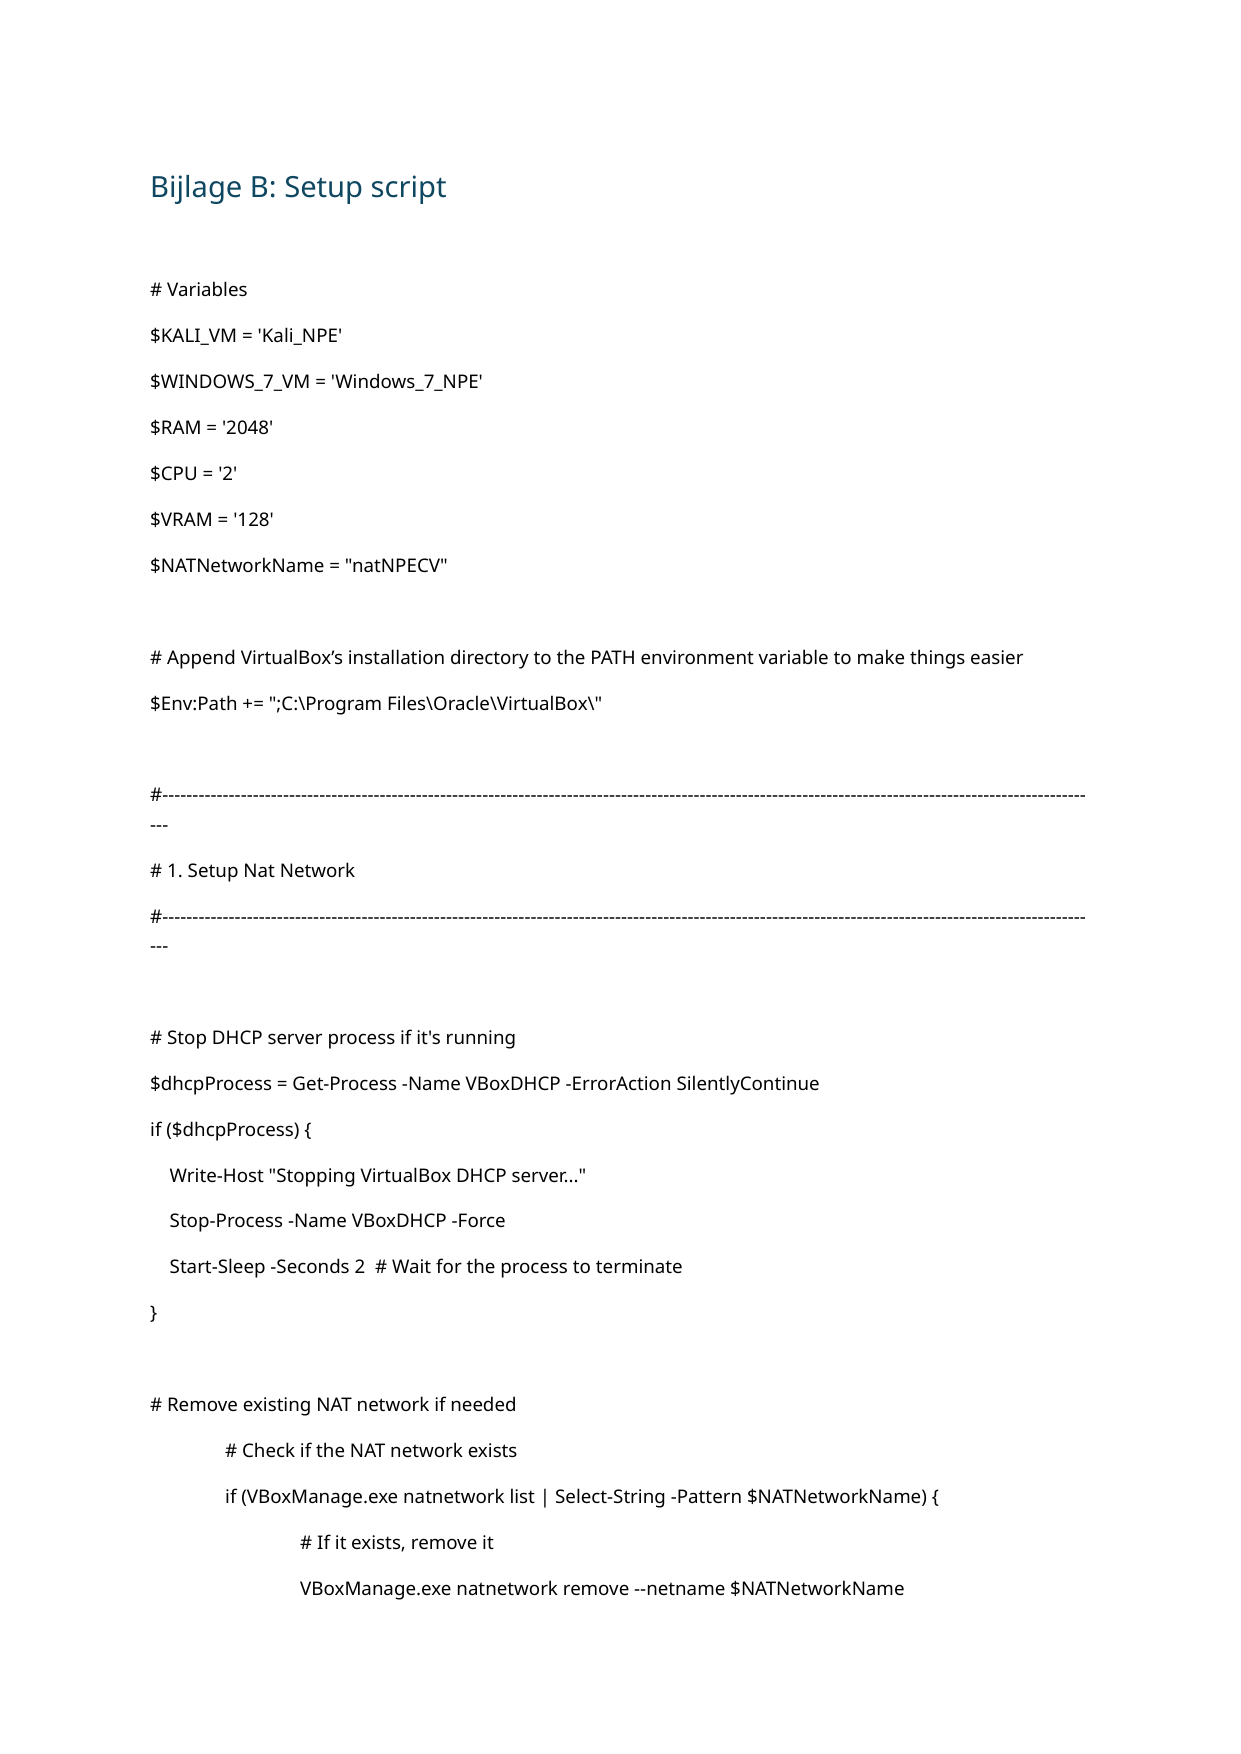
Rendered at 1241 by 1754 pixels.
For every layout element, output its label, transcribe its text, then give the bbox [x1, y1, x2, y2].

text $Env:Path += ";C:\Program Files\Oracle\VirtualBox\" [150, 690, 1090, 715]
text Write-Host "Stopping VirtualBox DHCP server..." [150, 1162, 1090, 1187]
text # Append VirtualBox’s installation directory to the PATH environment variable to make things easier [150, 644, 1090, 669]
text $WINDOWS_7_VM = 'Windows_7_NPE' [150, 368, 1090, 394]
text if ($dhcpProcess) { [150, 1116, 1090, 1141]
text Start-Sleep -Seconds 2 # Wait for the process to terminate [150, 1254, 1090, 1279]
text $CPU = '2' [150, 460, 1090, 486]
text # Stop DHCP server process if it's running [150, 1024, 1090, 1049]
text # Variables [150, 276, 1090, 302]
text if (VBoxManage.exe natnetwork list | Select-String -Pattern $NATNetworkName) { [150, 1483, 1090, 1509]
text Stop-Process -Name VBoxDHCP -Force [150, 1208, 1090, 1233]
text VBoxManage.exe natnetwork remove --netname $NATNetworkName [150, 1575, 1090, 1601]
text #------------------------------------------------------------------------------------------------------------------------------------------------------------ [150, 903, 1090, 958]
text #------------------------------------------------------------------------------------------------------------------------------------------------------------ [150, 782, 1090, 837]
subtitle Bijlage B: Setup script [150, 167, 1090, 206]
text # 1. Setup Nat Network [150, 857, 1090, 882]
text $RAM = '2048' [150, 414, 1090, 440]
text $KALI_VM = 'Kali_NPE' [150, 322, 1090, 348]
text # If it exists, remove it [150, 1529, 1090, 1555]
text $VRAM = '128' [150, 506, 1090, 532]
text } [150, 1300, 1090, 1325]
text # Check if the NAT network exists [150, 1437, 1090, 1463]
text $dhcpProcess = Get-Process -Name VBoxDHCP -ErrorAction SilentlyContinue [150, 1070, 1090, 1096]
text # Remove existing NAT network if needed [150, 1392, 1090, 1417]
text $NATNetworkName = "natNPECV" [150, 552, 1090, 578]
